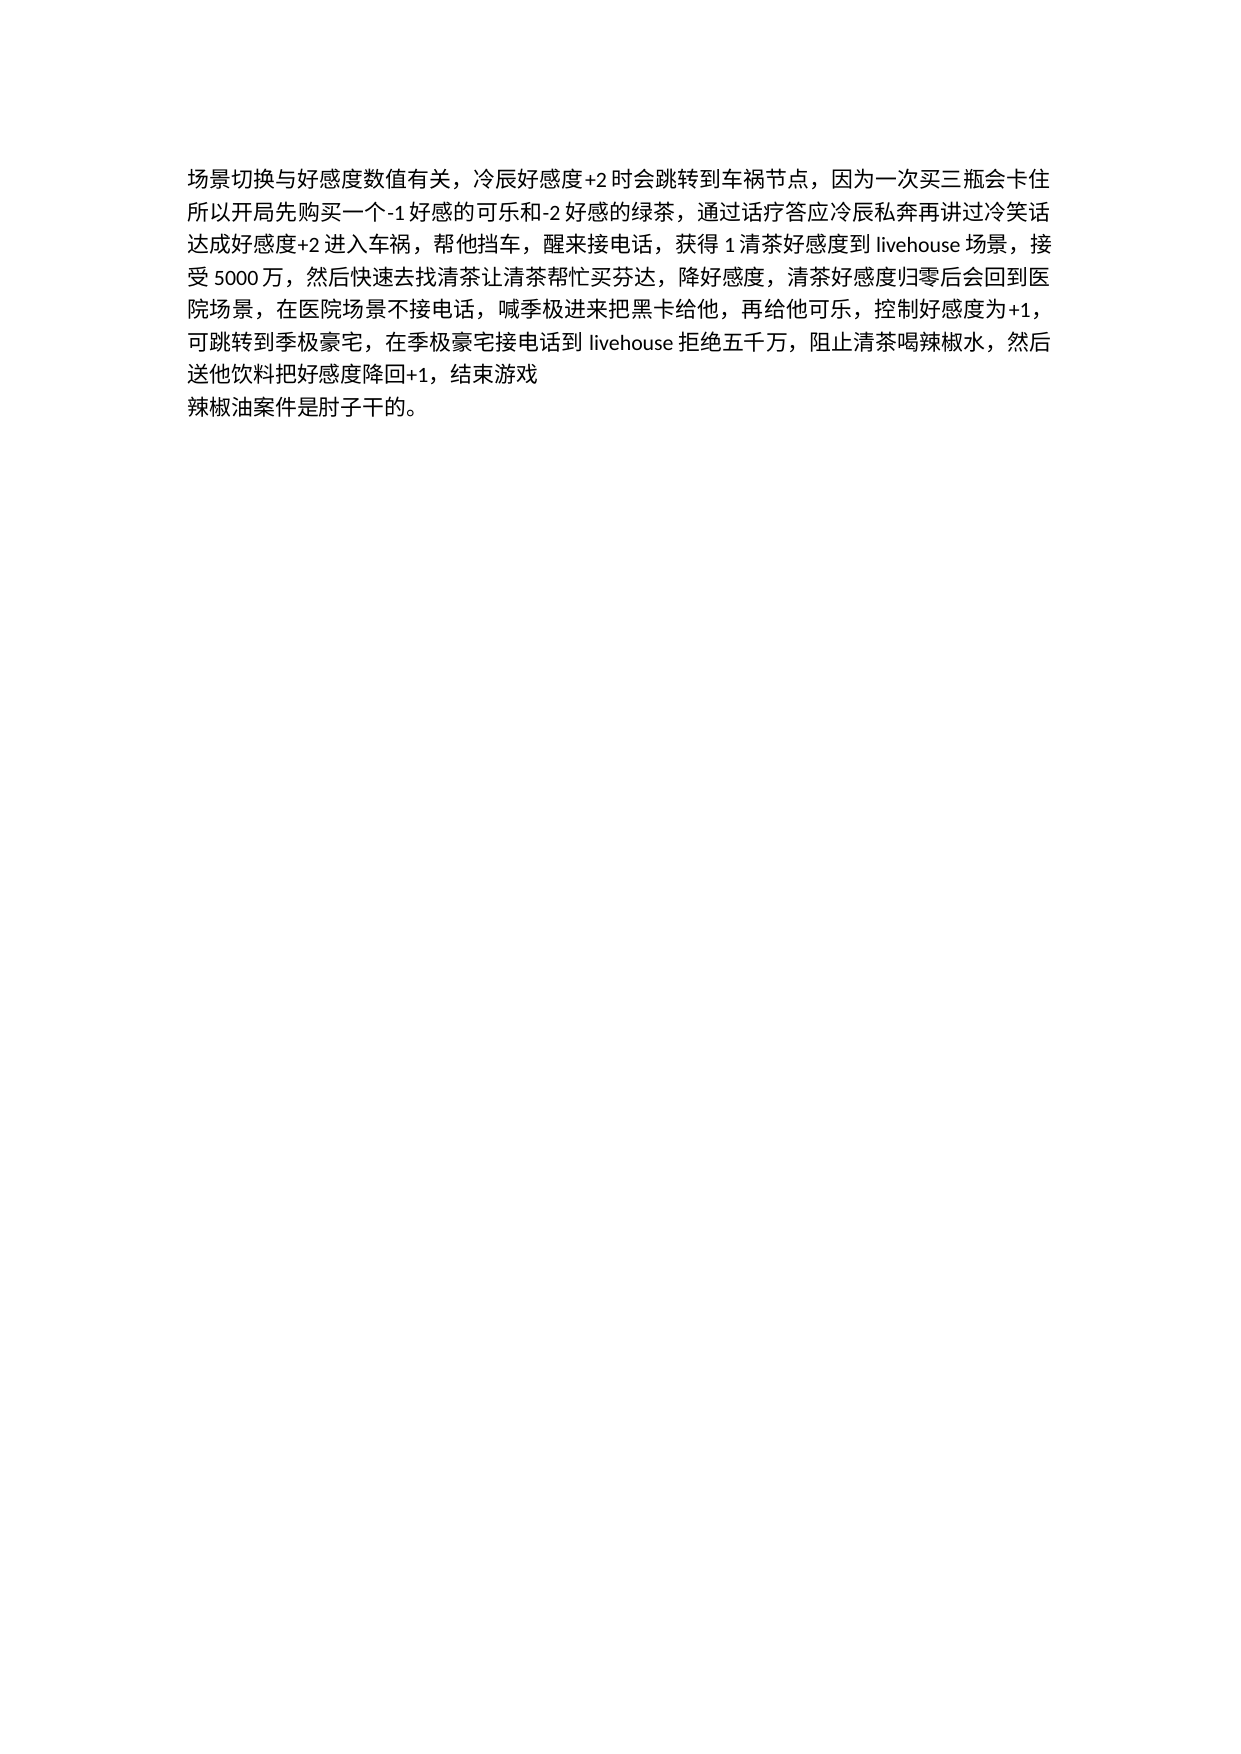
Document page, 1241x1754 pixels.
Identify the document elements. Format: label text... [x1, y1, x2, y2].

text 场景切换与好感度数值有关，冷辰好感度+2时会跳转到车祸节点，因为一次买三瓶会卡住所以开局先购买一个-1好感的可乐和-2好感的绿茶，通过话疗答应冷辰私奔再讲过冷笑话达成好感度+2进入车祸，帮他挡车，醒来接电话，获得1清茶好感度到livehouse场景，接受5000万，然后快速去找清茶让清茶帮忙买芬达，降好感度，清茶好感度归零后会回到医院场景，在医院场景不接电话，喊季极进来把黑卡给他，再给他可乐，控制好感度为+1，可跳转到季极豪宅，在季极豪宅接电话到livehouse拒绝五千万，阻止清茶喝辣椒水，然后送他饮料把好感度降回+1，结束游戏 [187, 162, 1053, 389]
text 辣椒油案件是肘子干的。 [187, 389, 1053, 422]
